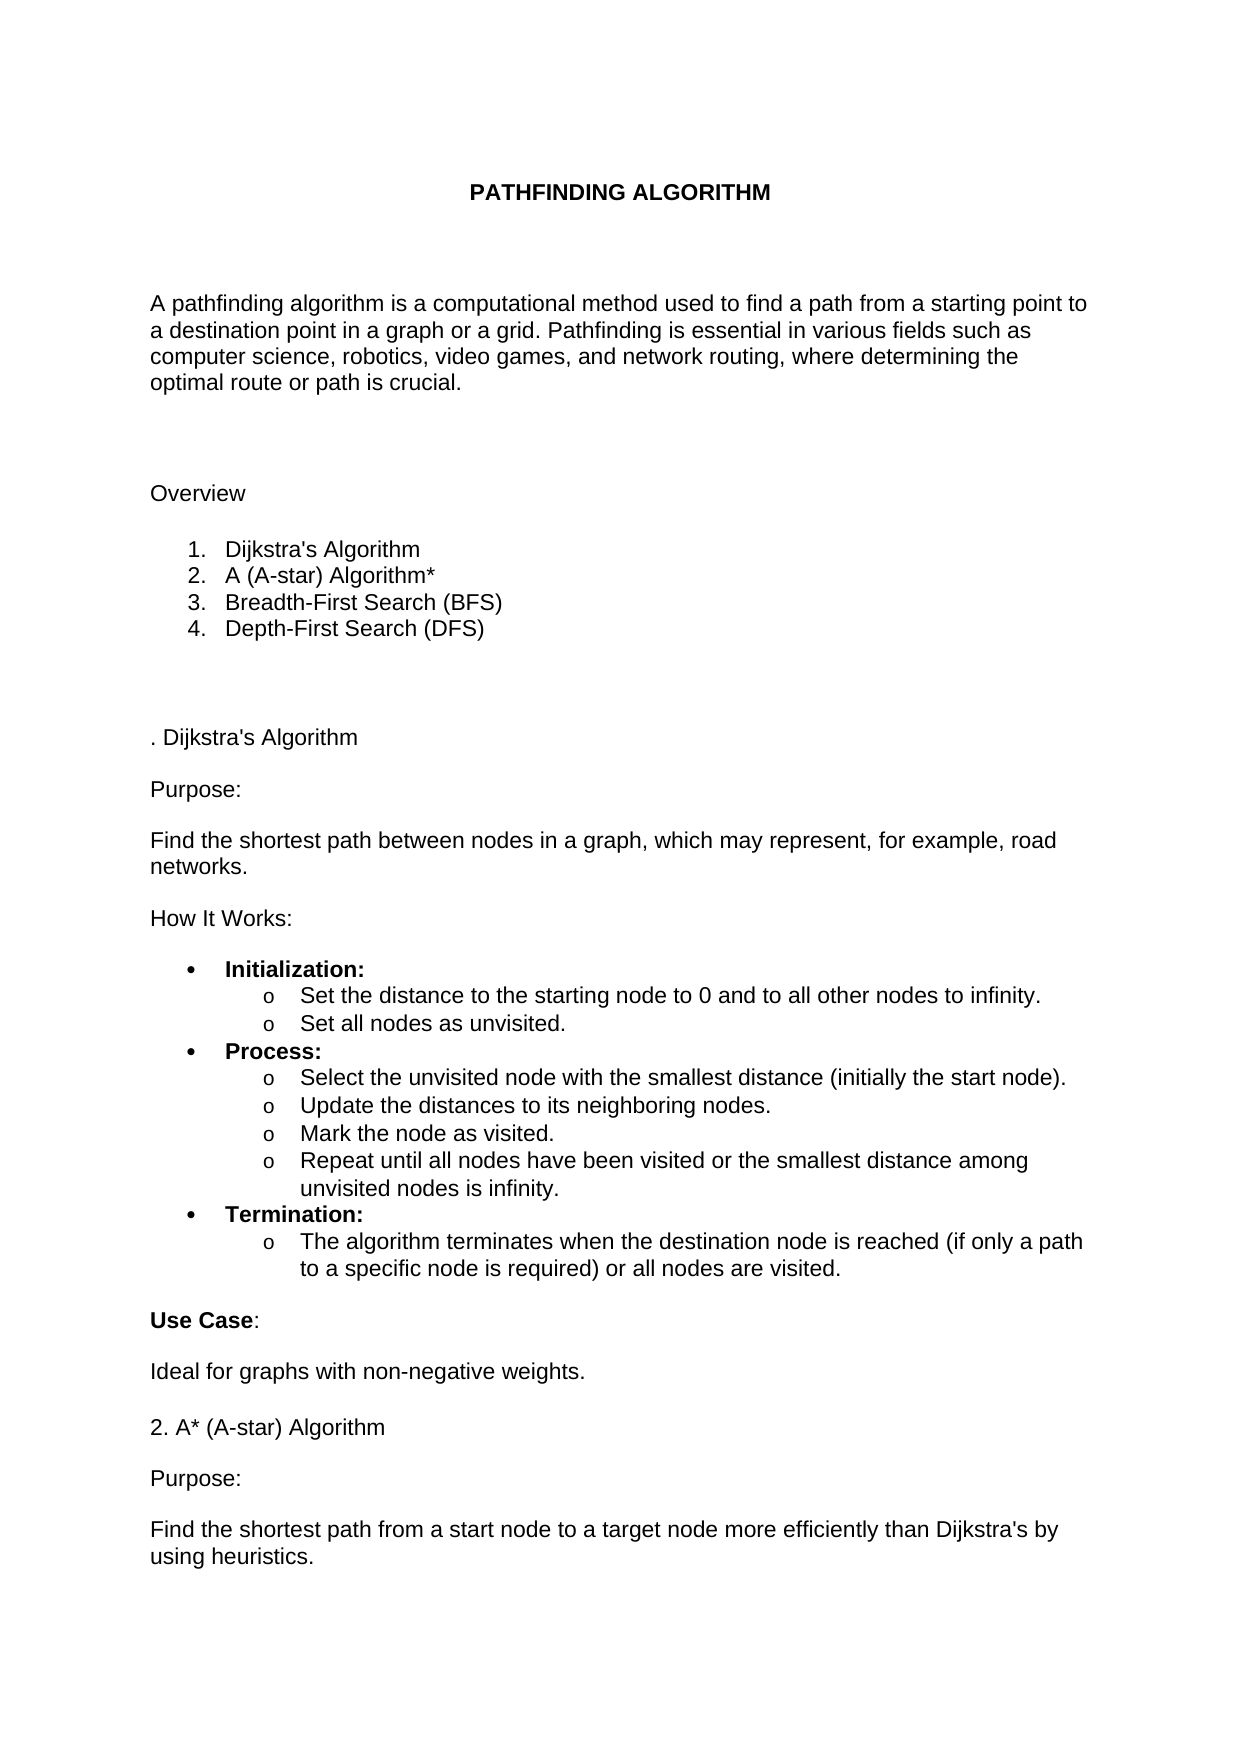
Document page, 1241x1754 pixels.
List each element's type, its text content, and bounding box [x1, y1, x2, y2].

list Dijkstra's Algorithm [187, 536, 1090, 562]
list Initialization: [187, 956, 1090, 982]
list Repeat until all nodes have been visited or the smallest distance among unvisited nodes is infinity. [262, 1147, 1090, 1201]
text Use Case: [150, 1307, 1090, 1333]
text Find the shortest path between nodes in a graph, which may represent, for example, road networks. [150, 827, 1090, 879]
list A (A-star) Algorithm* [187, 562, 1090, 588]
list Breadth-First Search (BFS) [187, 588, 1090, 615]
list Update the distances to its neighboring nodes. [262, 1092, 1090, 1119]
text Purpose: [150, 1465, 1090, 1491]
text Overview [150, 480, 1090, 507]
text Ideal for graphs with non-negative weights. [150, 1358, 1090, 1384]
text Purpose: [150, 776, 1090, 802]
list Mark the node as visited. [262, 1119, 1090, 1147]
text PATHFINDING ALGORITHM [150, 179, 1090, 206]
list Select the unvisited node with the smallest distance (initially the start node). [262, 1064, 1090, 1092]
list Set the distance to the starting node to 0 and to all other nodes to infinity. [262, 982, 1090, 1010]
list Process: [187, 1038, 1090, 1064]
list Set all nodes as unvisited. [262, 1010, 1090, 1038]
text How It Works: [150, 904, 1090, 931]
text Find the shortest path from a start node to a target node more efficiently than Dijkstra's by using heuristics. [150, 1516, 1090, 1569]
text . Dijkstra's Algorithm [150, 724, 1090, 751]
text 2. A* (A-star) Algorithm [150, 1413, 1090, 1440]
list The algorithm terminates when the destination node is reached (if only a path to a specific node is required) or all nodes are visited. [262, 1228, 1090, 1282]
list Depth-First Search (DFS) [187, 615, 1090, 641]
list Termination: [187, 1201, 1090, 1228]
text A pathfinding algorithm is a computational method used to find a path from a starting point to a destination point in a graph or a grid. Pathfinding is essential in various fields such as computer science, robotics, video games, and network routing, where determining the optimal route or path is crucial. [150, 290, 1090, 396]
